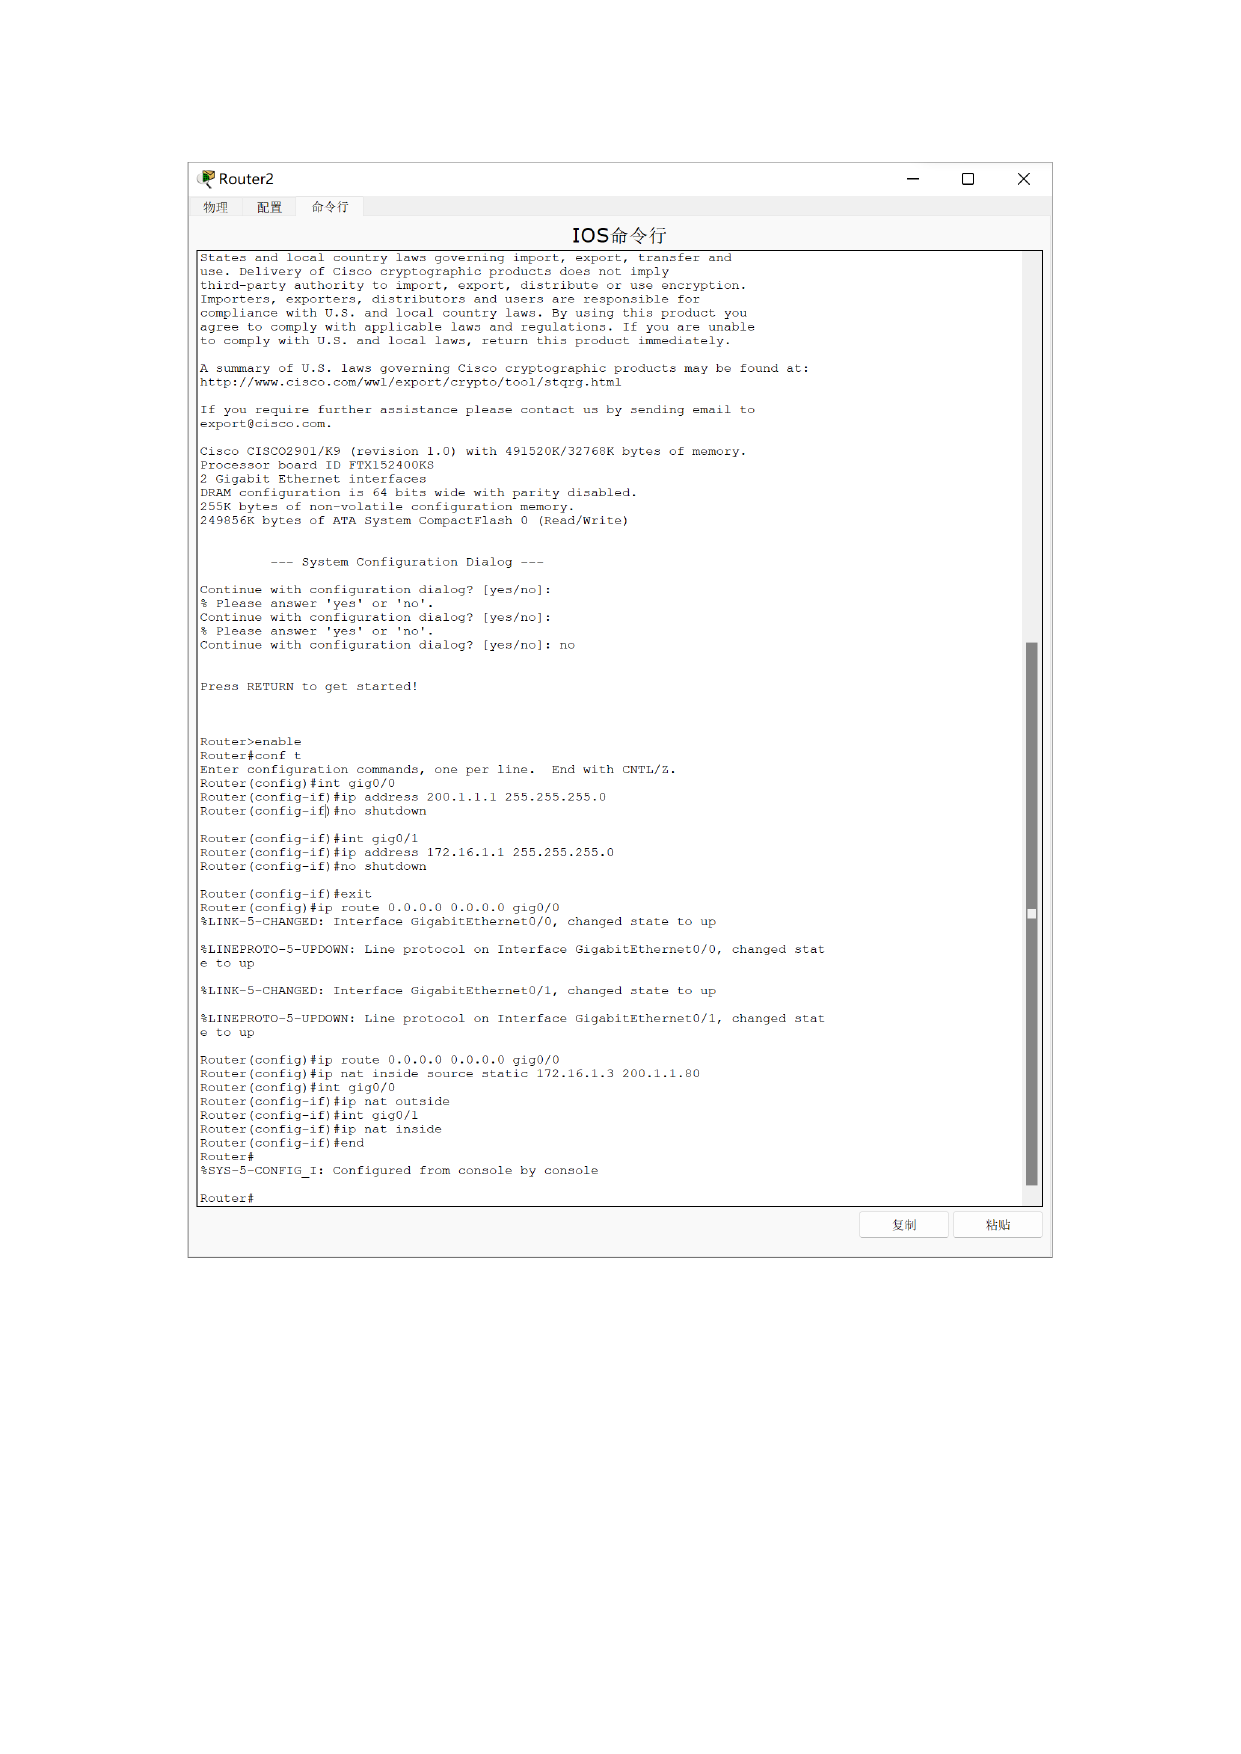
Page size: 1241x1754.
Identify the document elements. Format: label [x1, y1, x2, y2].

picture [187, 162, 1053, 1258]
